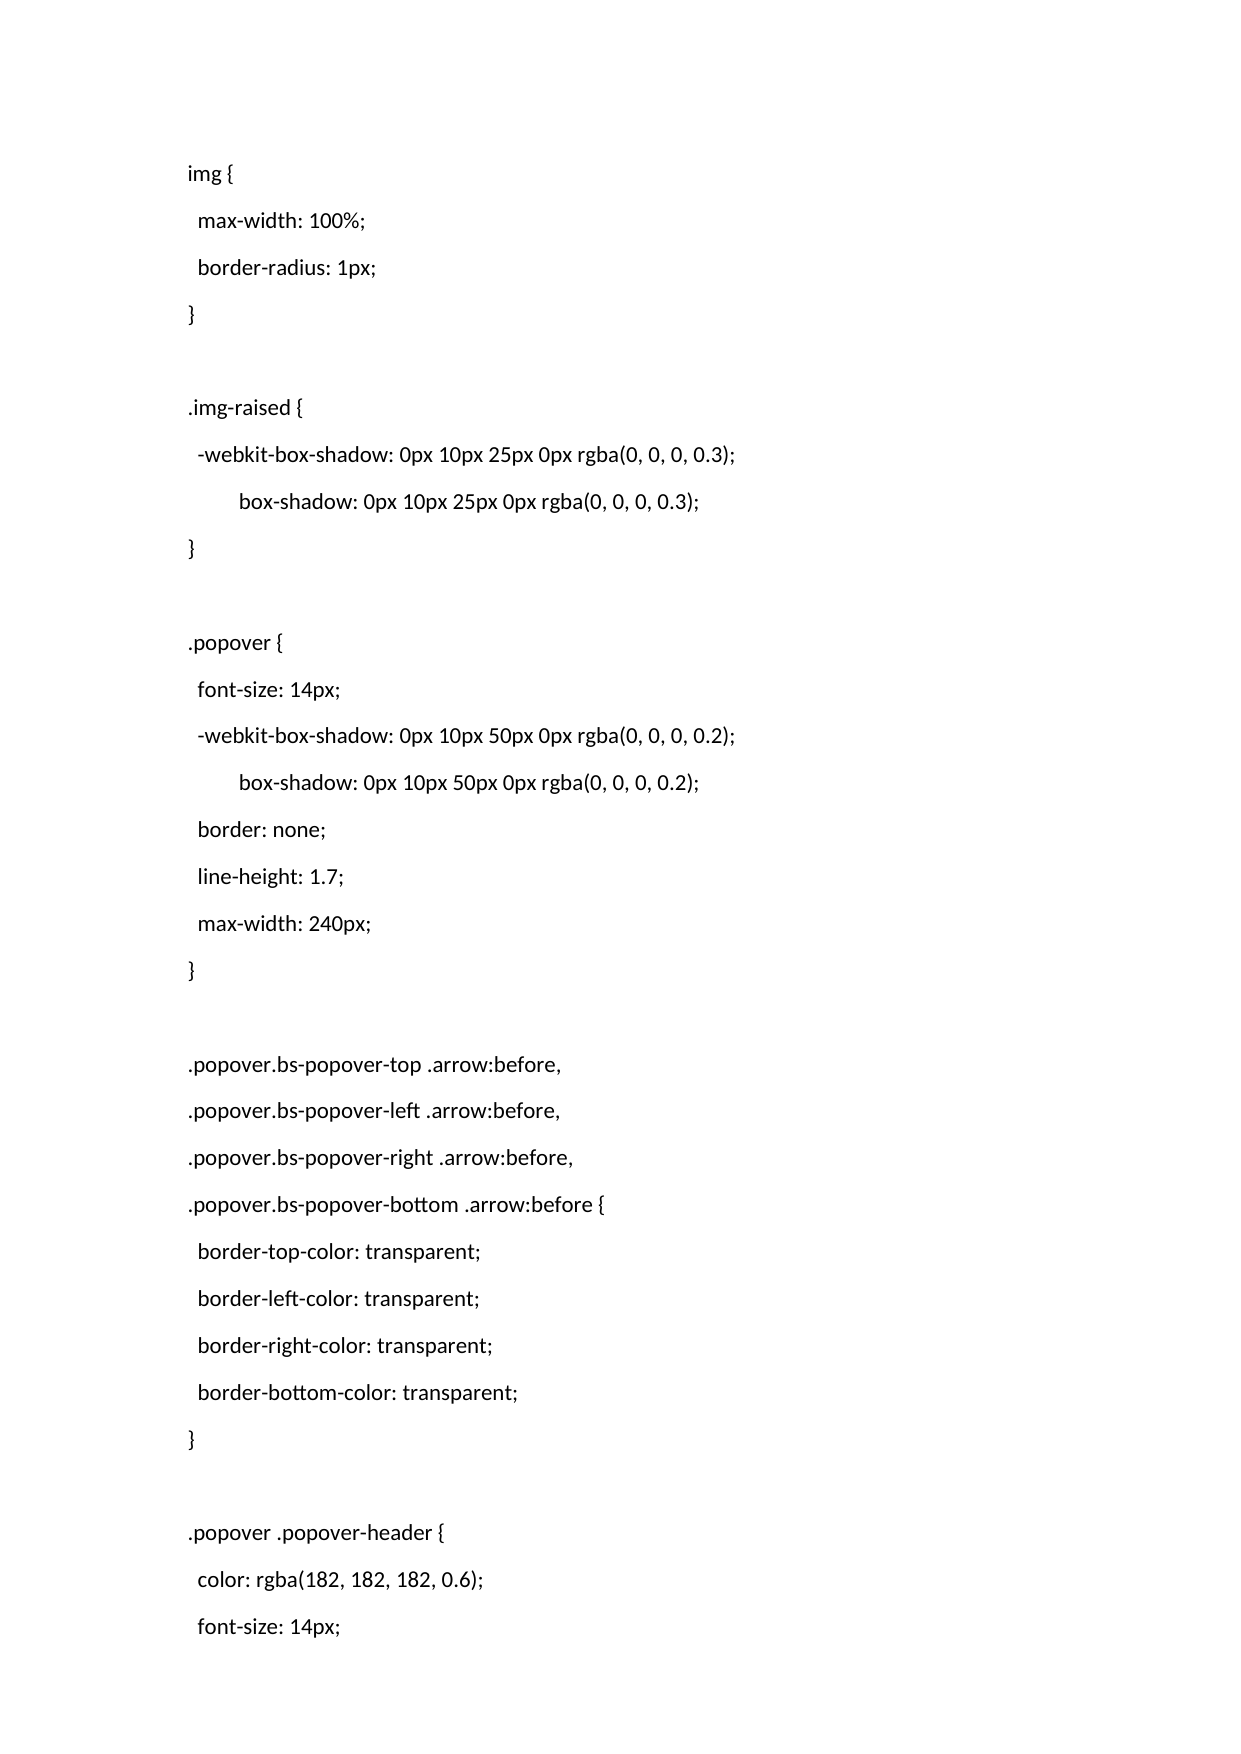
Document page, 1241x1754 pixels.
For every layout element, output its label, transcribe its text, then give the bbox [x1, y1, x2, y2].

text border-right-color: transparent; [187, 1331, 1090, 1359]
text } [187, 300, 1090, 328]
text -webkit-box-shadow: 0px 10px 50px 0px rgba(0, 0, 0, 0.2); [187, 722, 1090, 749]
text line-height: 1.7; [187, 862, 1090, 890]
text } [187, 956, 1090, 984]
text .popover.bs-popover-right .arrow:before, [187, 1143, 1090, 1171]
text box-shadow: 0px 10px 25px 0px rgba(0, 0, 0, 0.3); [187, 487, 1090, 515]
text .popover { [187, 628, 1090, 656]
text border-left-color: transparent; [187, 1284, 1090, 1312]
text border-top-color: transparent; [187, 1237, 1090, 1265]
text color: rgba(182, 182, 182, 0.6); [187, 1565, 1090, 1593]
text font-size: 14px; [187, 1612, 1090, 1640]
text .popover.bs-popover-top .arrow:before, [187, 1050, 1090, 1078]
text box-shadow: 0px 10px 50px 0px rgba(0, 0, 0, 0.2); [187, 768, 1090, 796]
text .img-raised { [187, 393, 1090, 421]
text -webkit-box-shadow: 0px 10px 25px 0px rgba(0, 0, 0, 0.3); [187, 440, 1090, 468]
text } [187, 1425, 1090, 1453]
text max-width: 100%; [187, 206, 1090, 234]
text border: none; [187, 815, 1090, 843]
text border-radius: 1px; [187, 253, 1090, 281]
text font-size: 14px; [187, 675, 1090, 703]
text max-width: 240px; [187, 909, 1090, 937]
text img { [187, 159, 1090, 187]
text .popover .popover-header { [187, 1518, 1090, 1546]
text .popover.bs-popover-left .arrow:before, [187, 1097, 1090, 1124]
text border-bottom-color: transparent; [187, 1378, 1090, 1406]
text } [187, 534, 1090, 562]
text .popover.bs-popover-bottom .arrow:before { [187, 1190, 1090, 1218]
